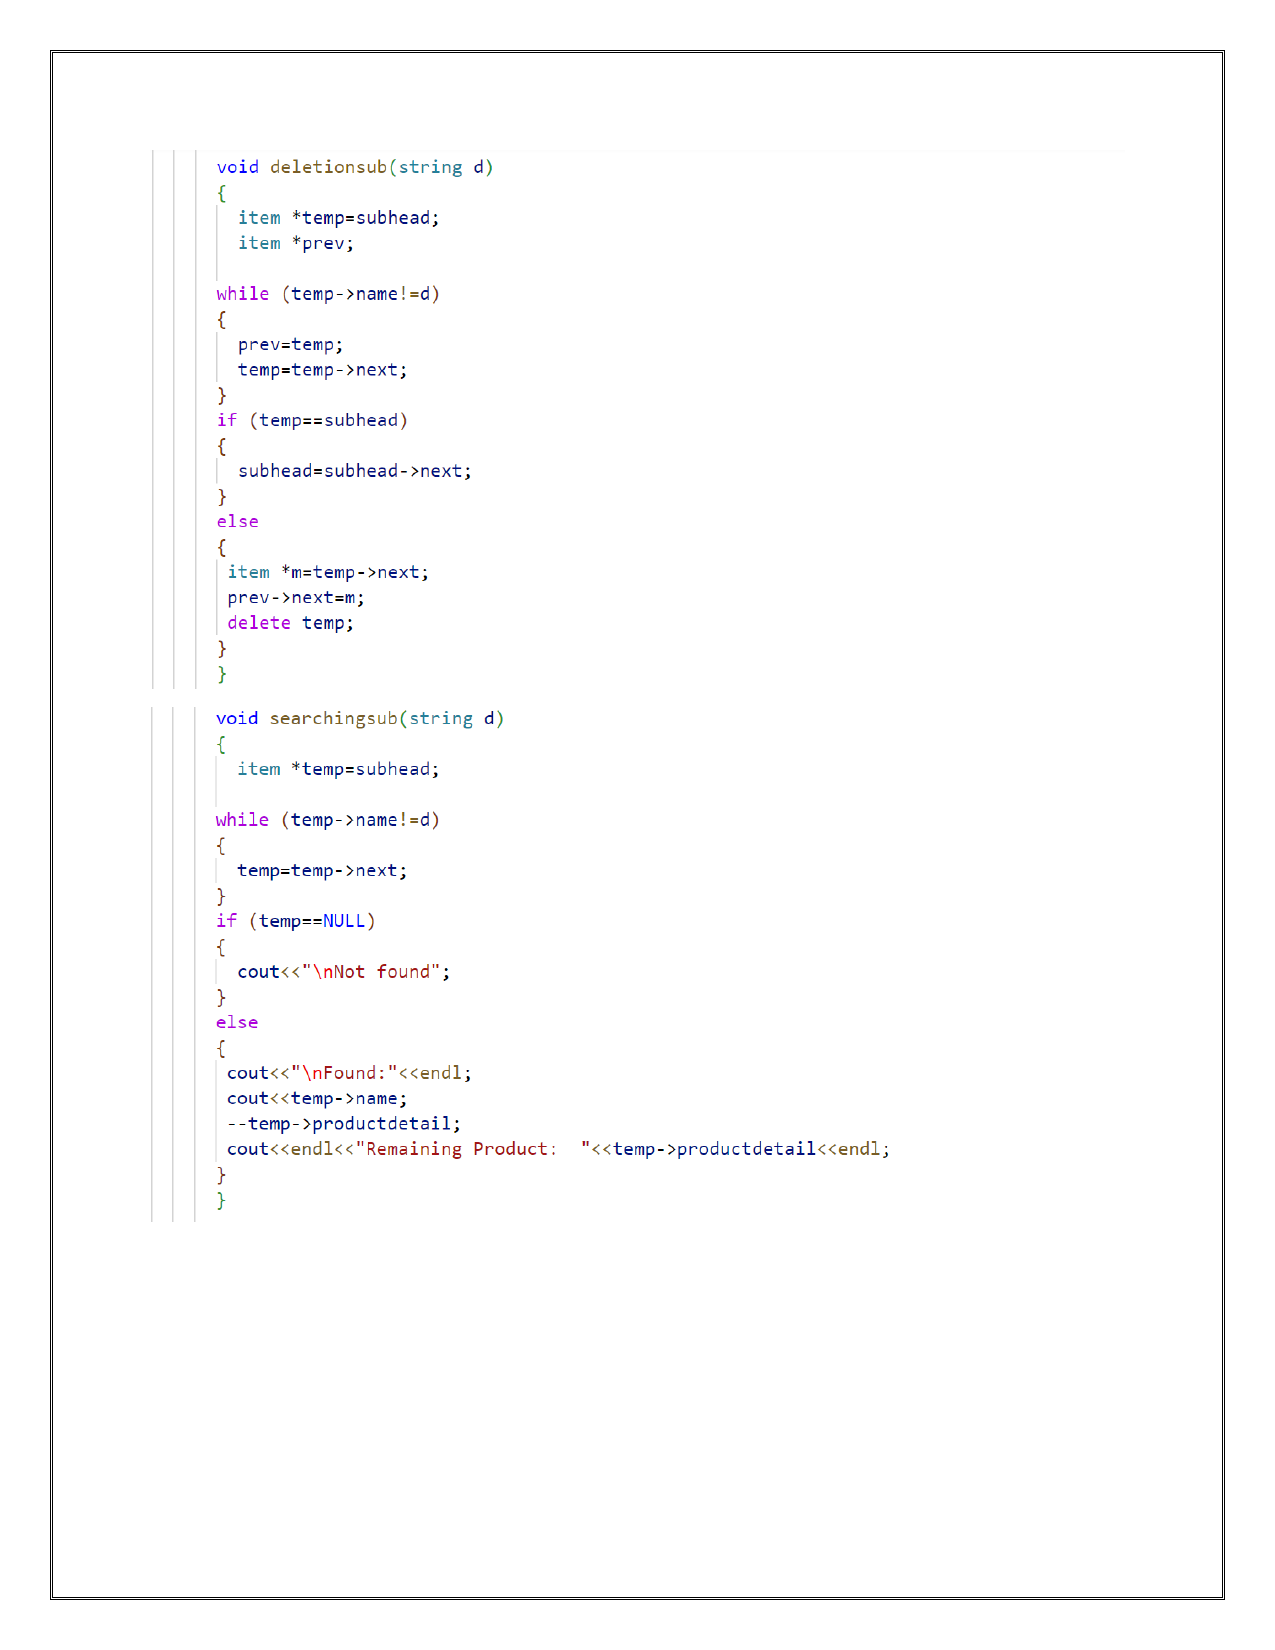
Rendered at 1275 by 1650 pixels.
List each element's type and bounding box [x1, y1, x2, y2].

picture [150, 707, 1125, 1222]
picture [150, 150, 1125, 689]
